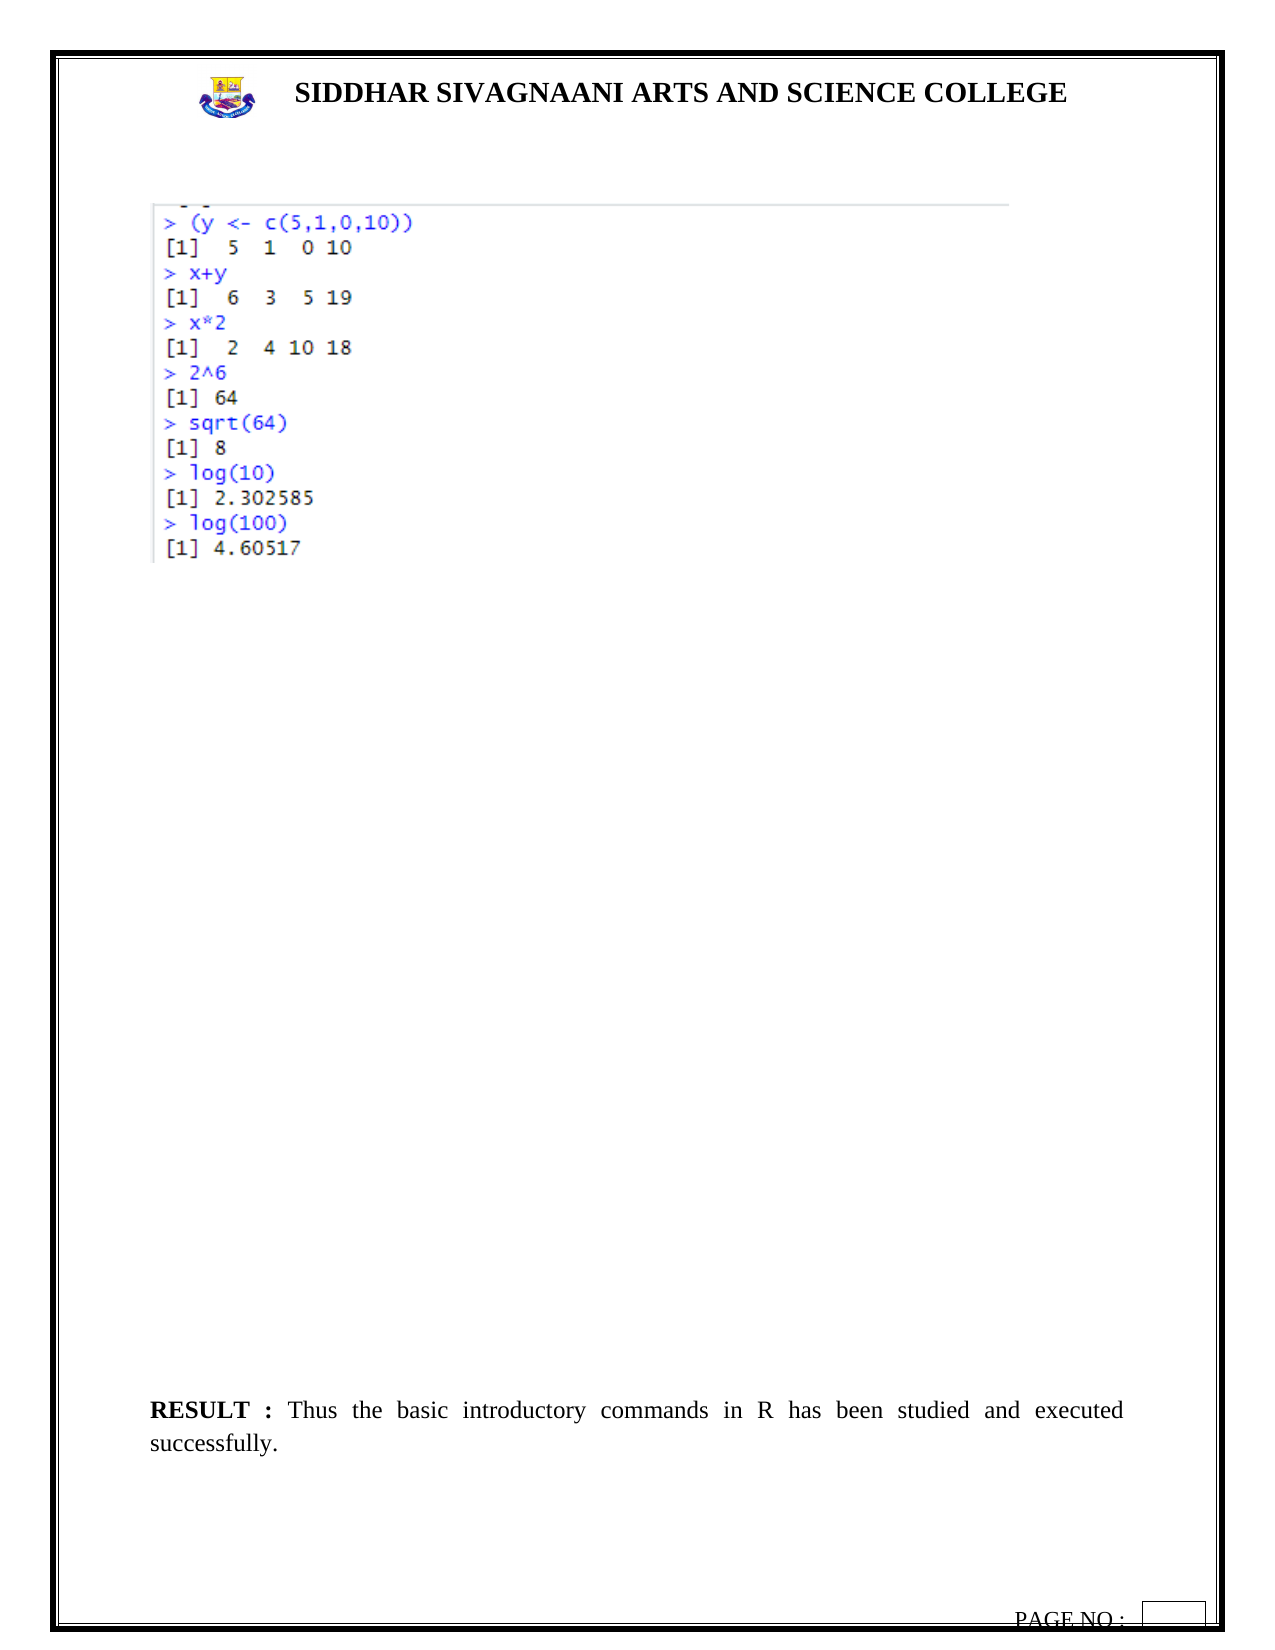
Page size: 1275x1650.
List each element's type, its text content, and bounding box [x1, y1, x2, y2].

picture [197, 64, 257, 118]
picture [150, 203, 1010, 563]
text RESULT : Thus the basic introductory commands in R has been studied and executed successfully. [150, 1395, 1125, 1457]
